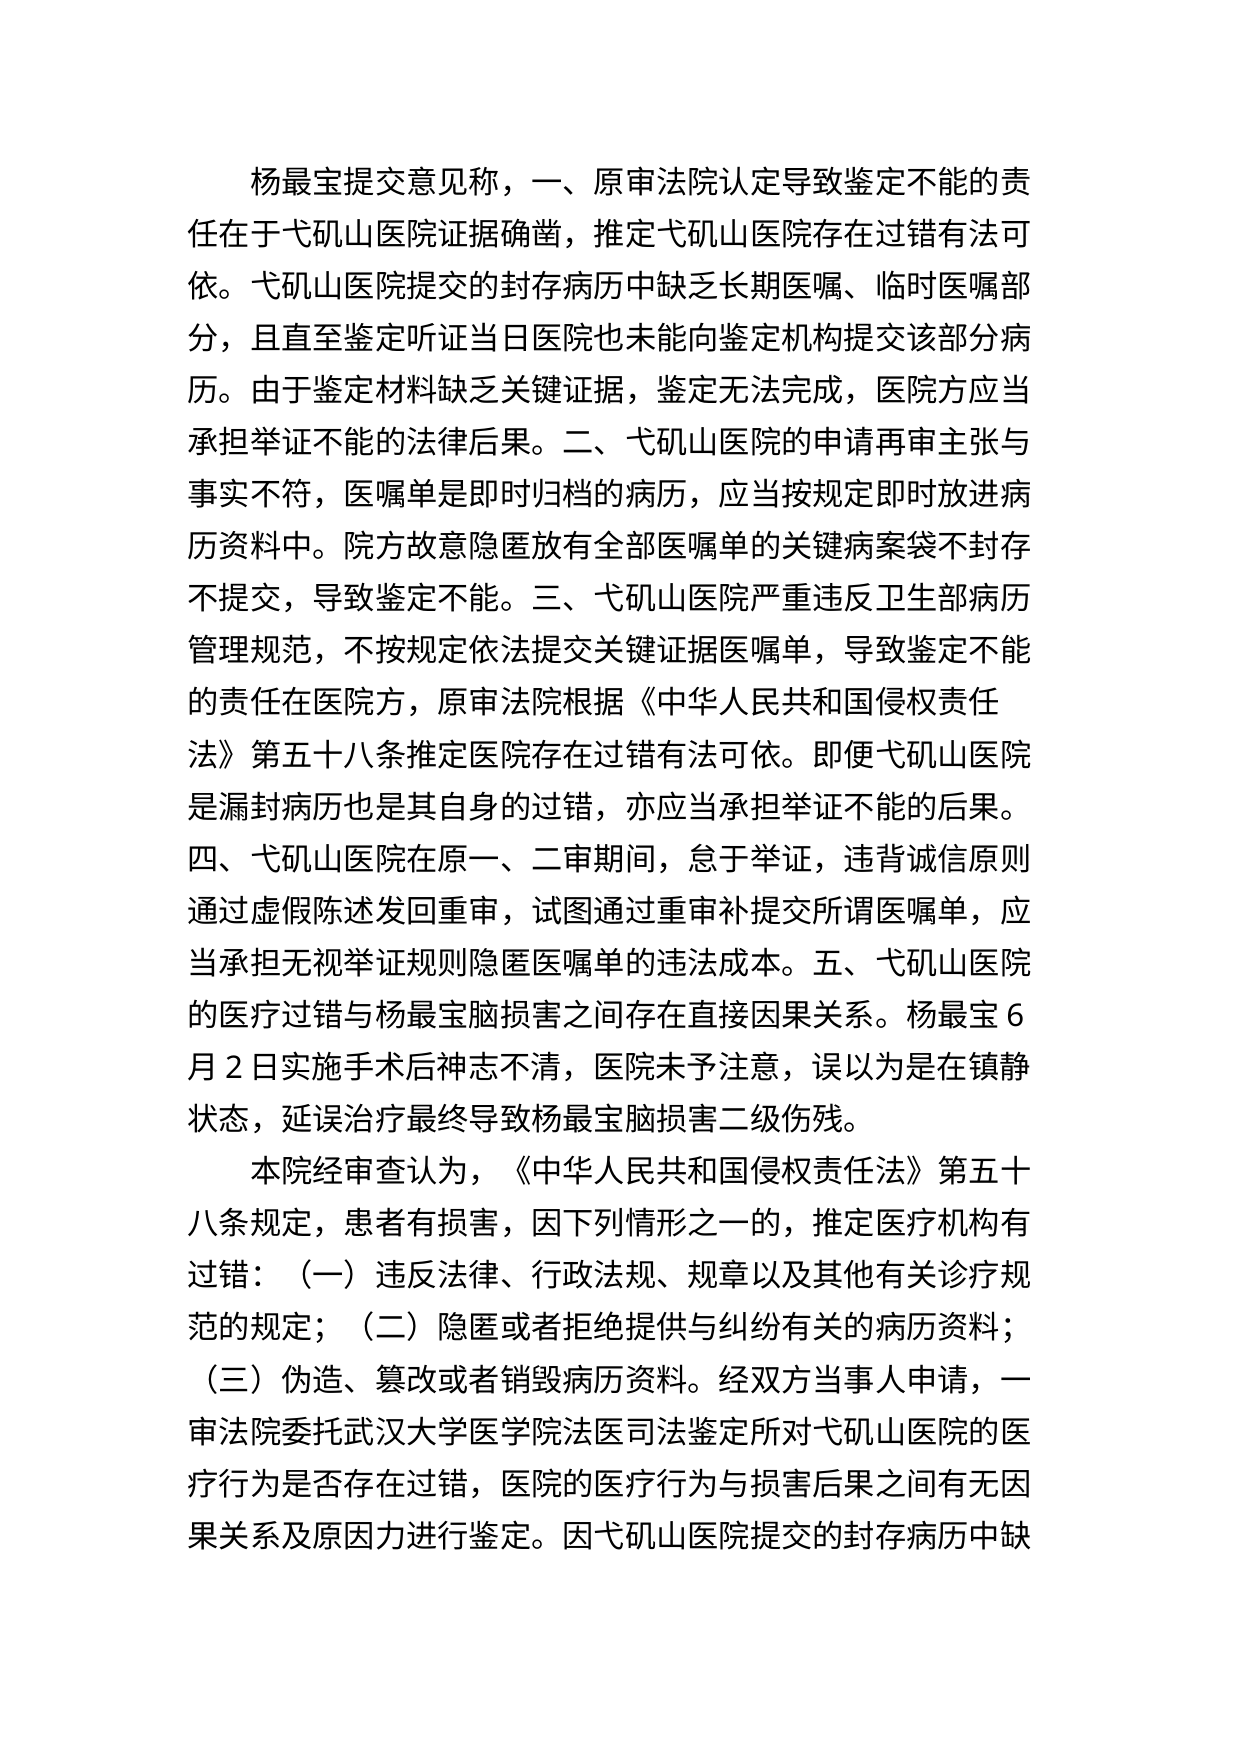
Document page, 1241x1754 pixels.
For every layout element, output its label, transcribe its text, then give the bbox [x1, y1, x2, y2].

text 杨最宝提交意见称，一、原审法院认定导致鉴定不能的责任在于弋矶山医院证据确凿，推定弋矶山医院存在过错有法可依。弋矶山医院提交的封存病历中缺乏长期医嘱、临时医嘱部分，且直至鉴定听证当日医院也未能向鉴定机构提交该部分病历。由于鉴定材料缺乏关键证据，鉴定无法完成，医院方应当承担举证不能的法律后果。二、弋矶山医院的申请再审主张与事实不符，医嘱单是即时归档的病历，应当按规定即时放进病历资料中。院方故意隐匿放有全部医嘱单的关键病案袋不封存不提交，导致鉴定不能。三、弋矶山医院严重违反卫生部病历管理规范，不按规定依法提交关键证据医嘱单，导致鉴定不能的责任在医院方，原审法院根据《中华人民共和国侵权责任法》第五十八条推定医院存在过错有法可依。即便弋矶山医院是漏封病历也是其自身的过错，亦应当承担举证不能的后果。四、弋矶山医院在原一、二审期间，怠于举证，违背诚信原则通过虚假陈述发回重审，试图通过重审补提交所谓医嘱单，应当承担无视举证规则隐匿医嘱单的违法成本。五、弋矶山医院的医疗过错与杨最宝脑损害之间存在直接因果关系。杨最宝6月2日实施手术后神志不清，医院未予注意，误以为是在镇静状态，延误治疗最终导致杨最宝脑损害二级伤残。 [187, 150, 1053, 1139]
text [187, 1139, 1053, 1556]
